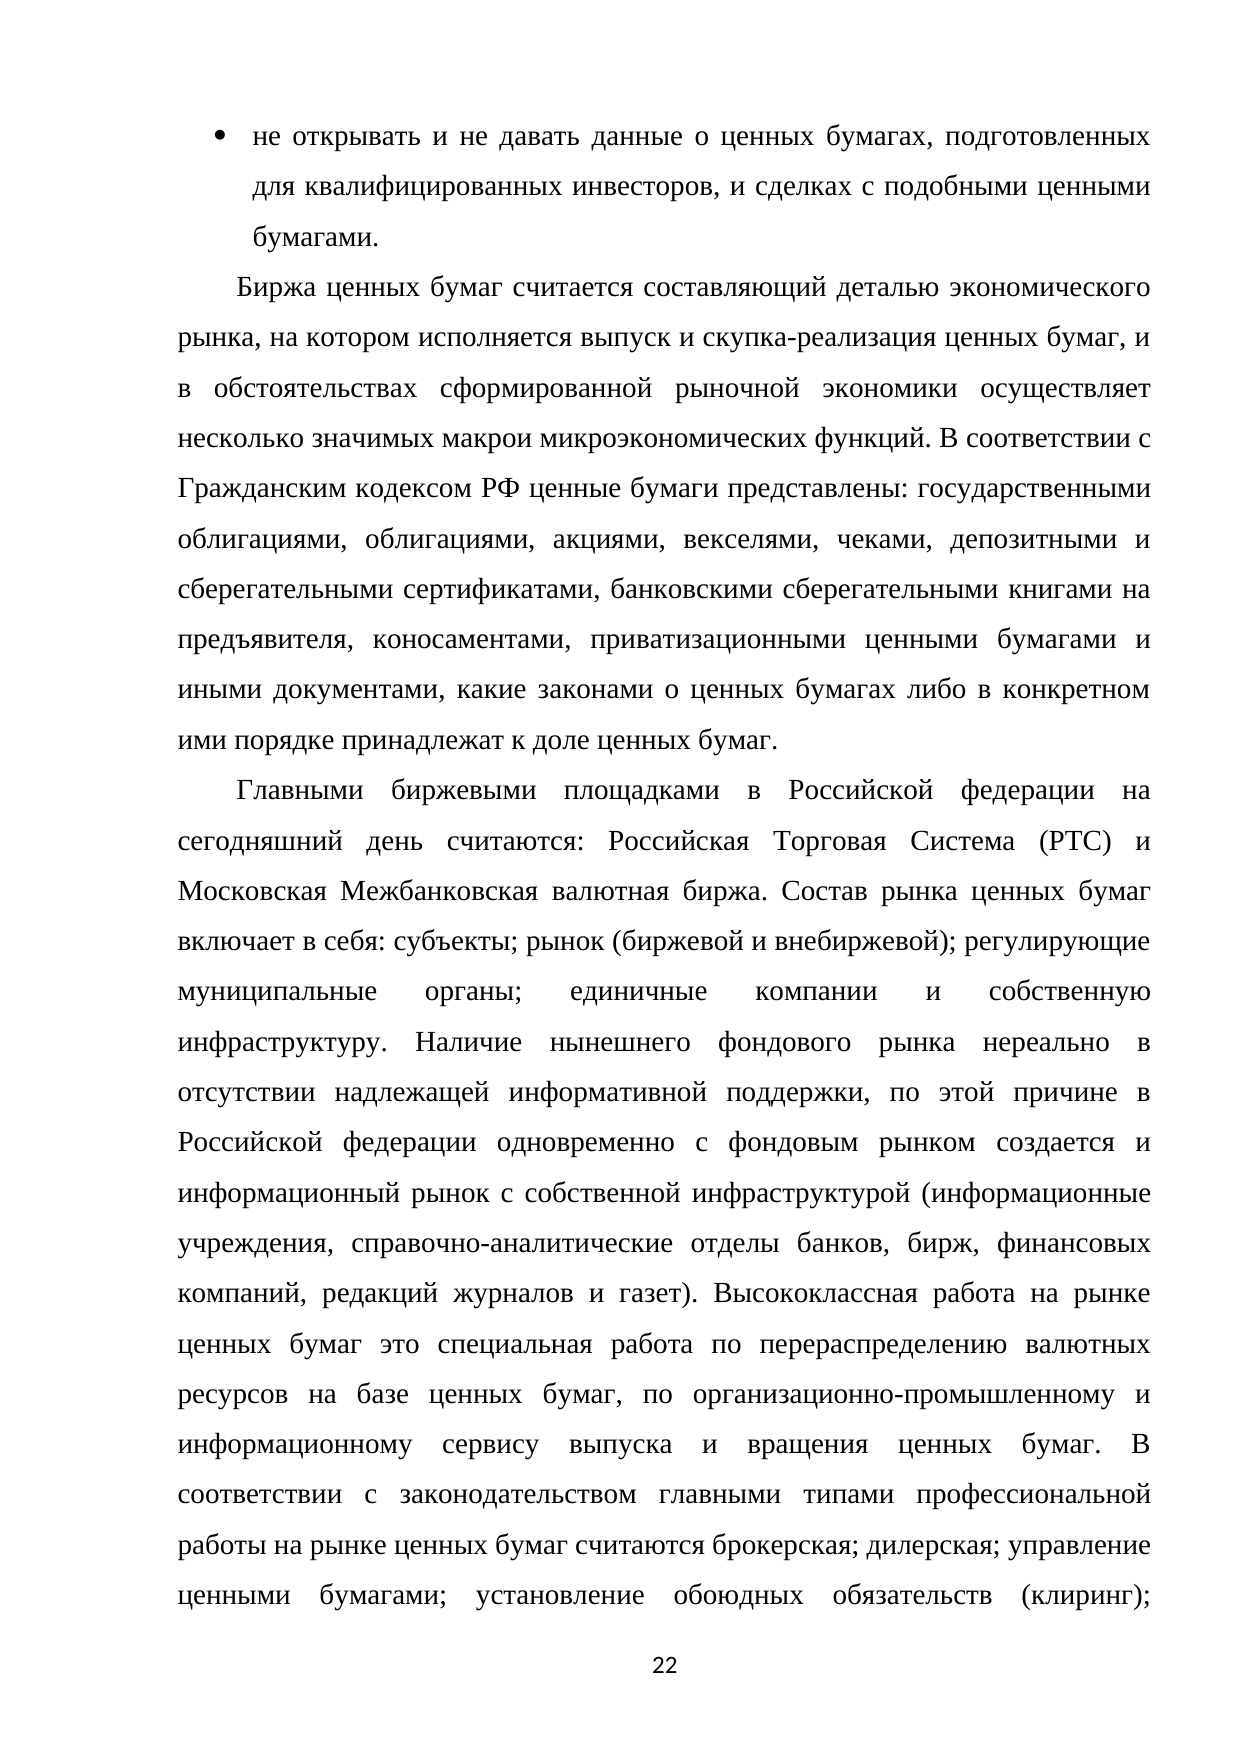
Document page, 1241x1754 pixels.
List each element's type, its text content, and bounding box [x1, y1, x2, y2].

list не открывать и не давать данные о ценных бумагах, подготовленных для квалифицированных инвесторов, и сделках с подобными ценными бумагами. [215, 118, 1152, 252]
text Биржа ценных бумаг считается составляющий деталью экономического рынка, на котором исполняется выпуск и скупка-реализация ценных бумаг, и в обстоятельствах сформированной рыночной экономики осуществляет несколько значимых макрои микроэкономических функций. В соответствии с Гражданским кодексом РФ ценные бумаги представлены: государственными облигациями, облигациями, акциями, векселями, чеками, депозитными и сберегательными сертификатами, банковскими сберегательными книгами на предъявителя, коносаментами, приватизационными ценными бумагами и иными документами, какие законами о ценных бумагах либо в конкретном ими порядке принадлежат к доле ценных бумаг. [177, 269, 1152, 756]
